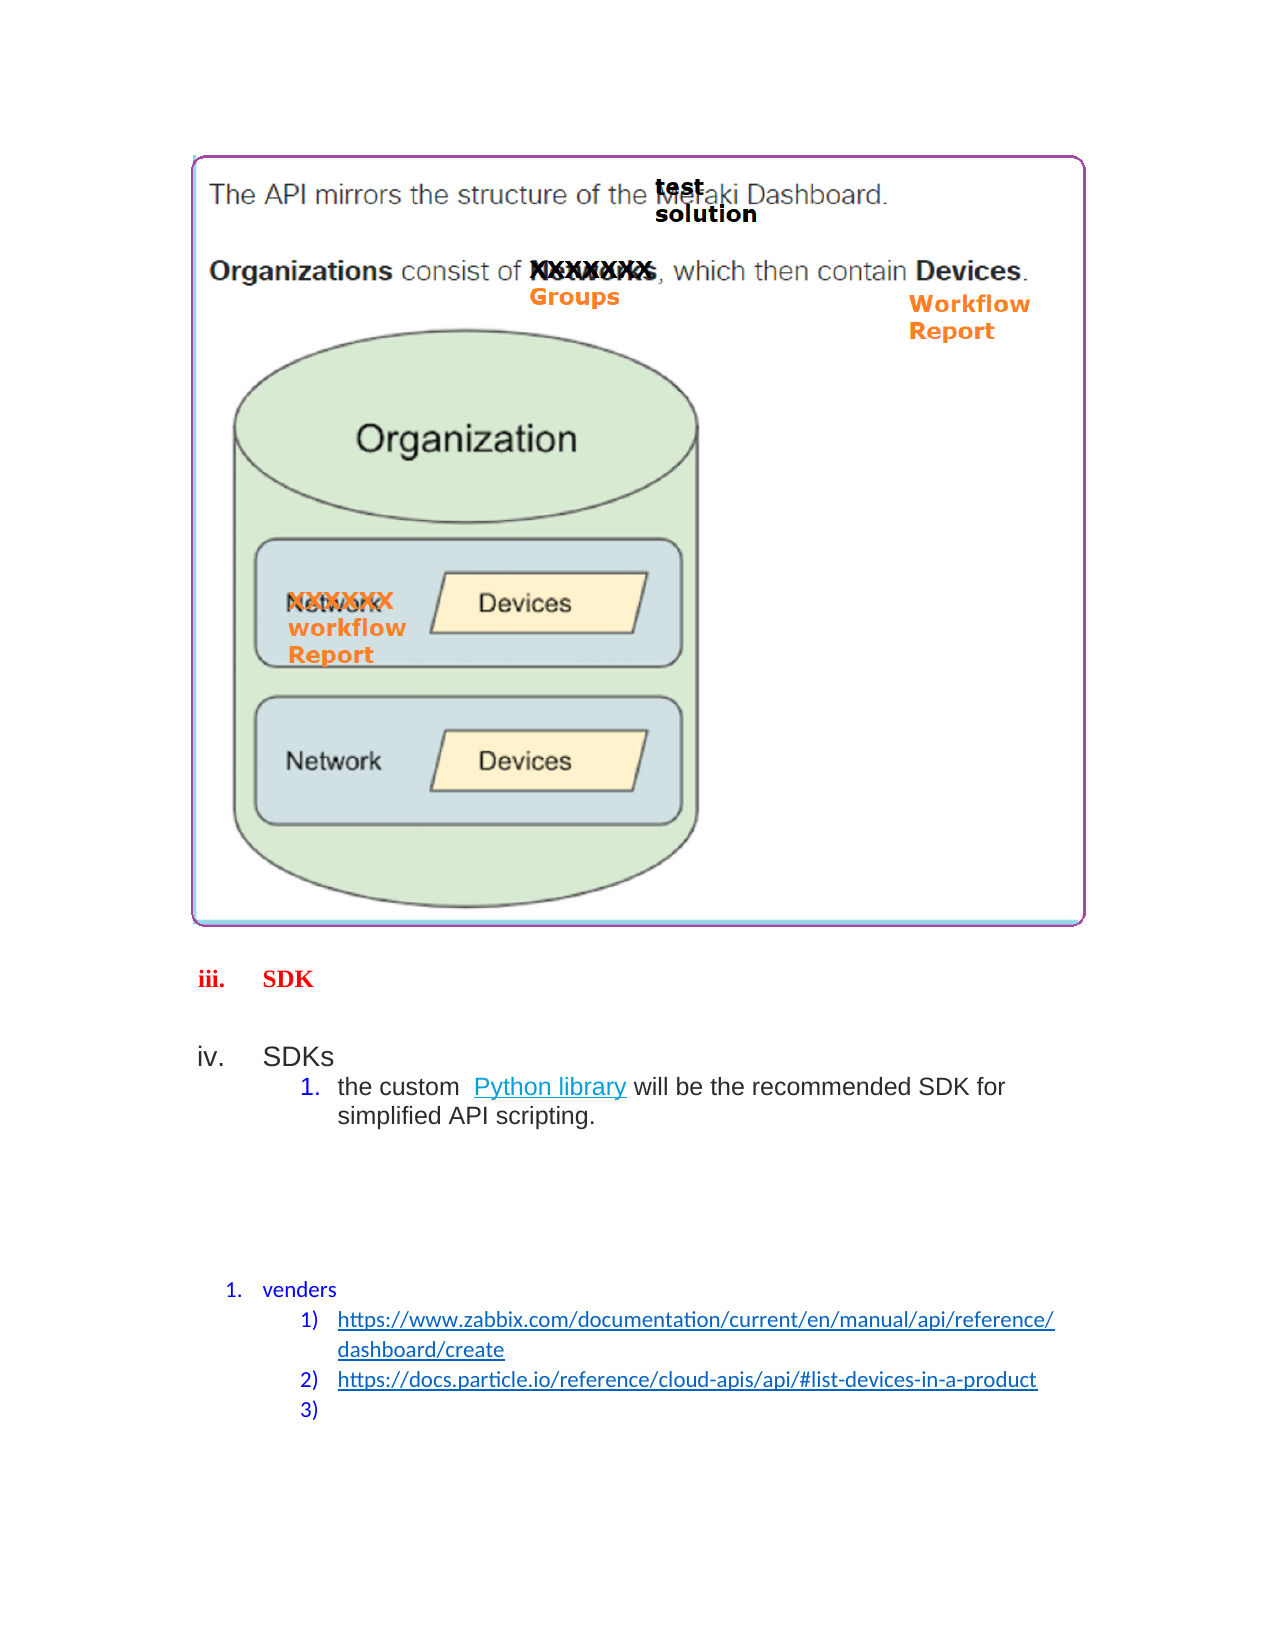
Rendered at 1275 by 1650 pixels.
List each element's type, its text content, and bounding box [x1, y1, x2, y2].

list SDK [225, 964, 1087, 993]
list the custom Python library will be the recommended SDK for simplified API scripting. [300, 1072, 1087, 1130]
list SDKs [225, 1040, 1087, 1072]
picture [187, 150, 1088, 935]
list https://www.zabbix.com/documentation/current/en/manual/api/reference/dashboard/create [300, 1305, 1087, 1363]
list venders [225, 1275, 1087, 1303]
list https://docs.particle.io/reference/cloud-apis/api/#list-devices-in-a-product [300, 1365, 1087, 1393]
